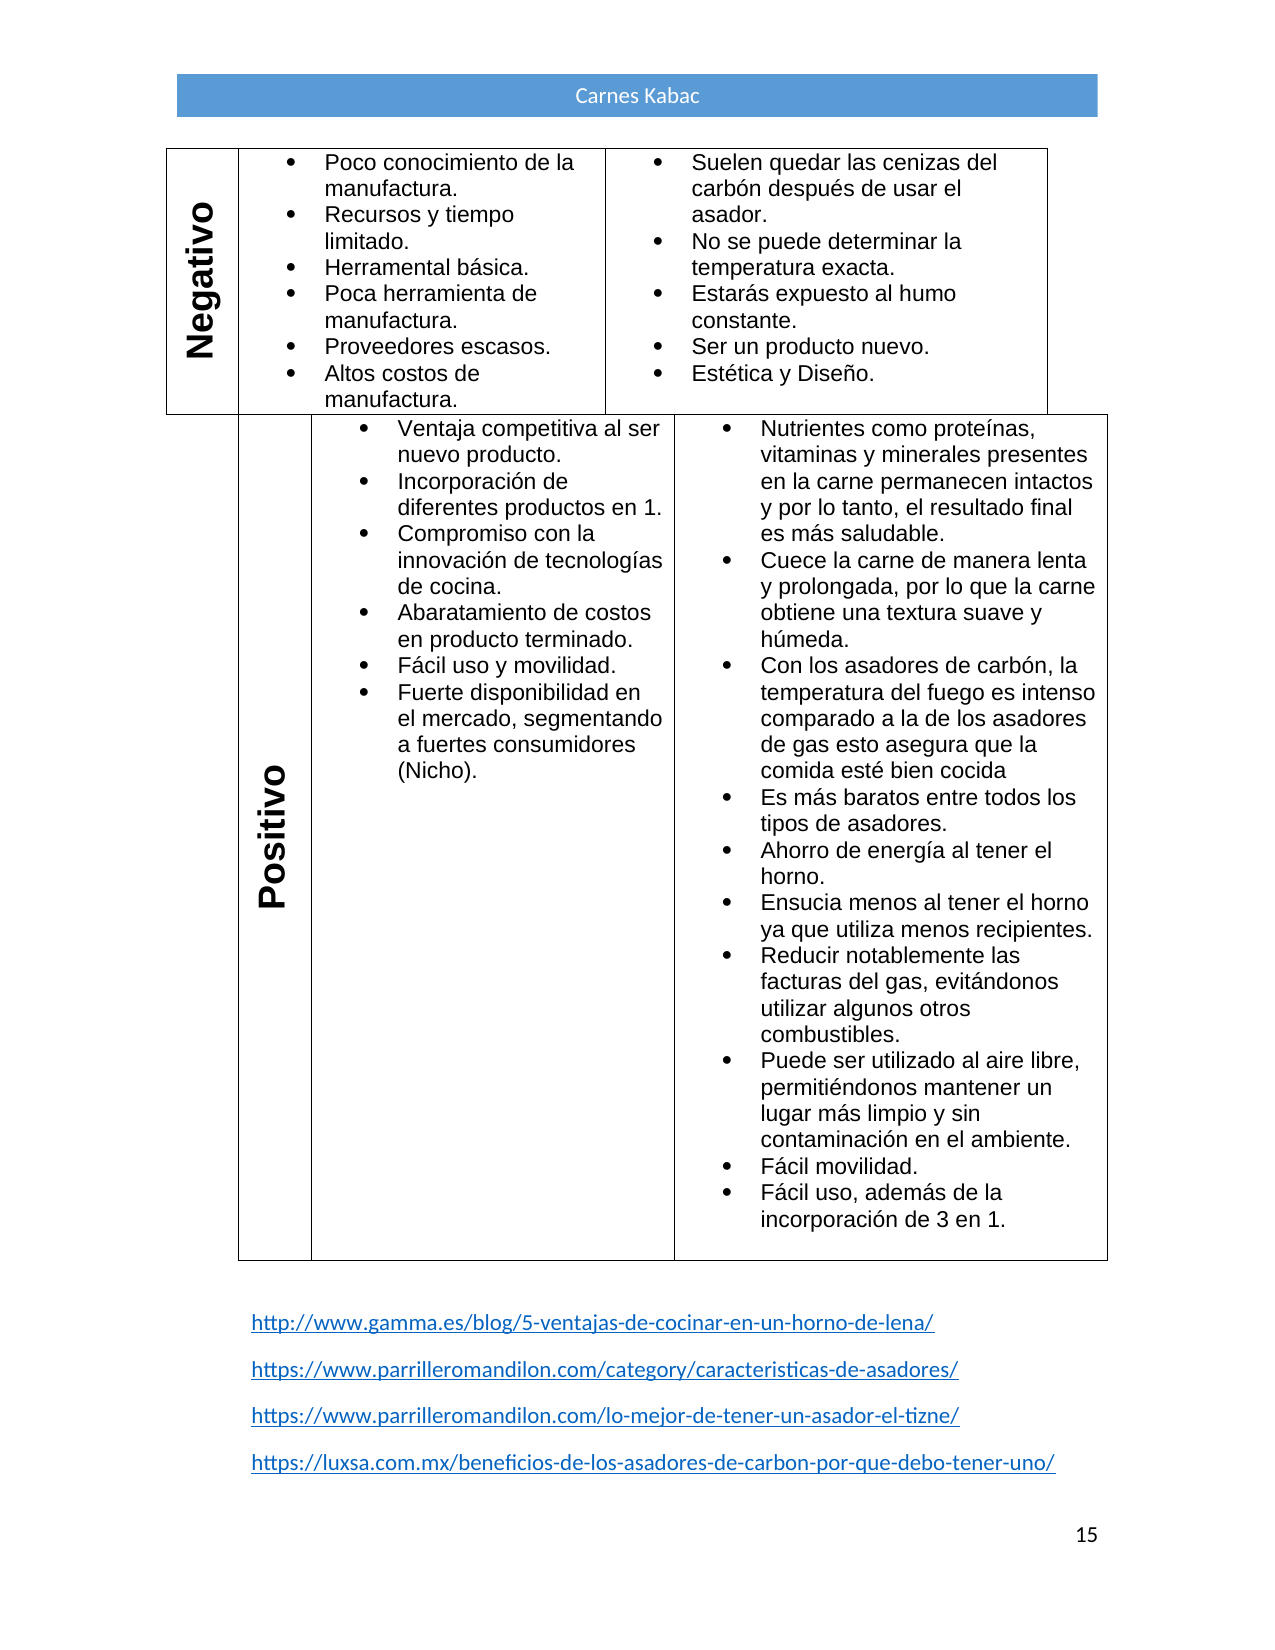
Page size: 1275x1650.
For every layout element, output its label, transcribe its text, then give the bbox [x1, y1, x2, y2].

text https://www.parrilleromandilon.com/lo-mejor-de-tener-un-asador-el-tizne/ [251, 1402, 1098, 1429]
table_cell Suelen quedar las cenizas del carbón después de usar el asador. No se puede determinar la temperatura exacta. Estarás expuesto al humo constante. Ser un producto nuevo. Estética y Diseño. [606, 149, 1047, 414]
text http://www.gamma.es/blog/5-ventajas-de-cocinar-en-un-horno-de-lena/ [251, 1308, 1098, 1336]
text https://luxsa.com.mx/beneficios-de-los-asadores-de-carbon-por-que-debo-tener-uno/ [251, 1448, 1098, 1476]
text https://www.parrilleromandilon.com/category/caracteristicas-de-asadores/ [251, 1355, 1098, 1383]
table_cell Positivo [239, 415, 311, 1260]
table_cell Nutrientes como proteínas, vitaminas y minerales presentes en la carne permanecen intactos y por lo tanto, el resultado final es más saludable. Cuece la carne de manera lenta y prolongada, por lo que la carne obtiene una textura suave y húmeda. Con los asadores de carbón, la temperatura del fuego es intenso comparado a la de los asadores de gas esto asegura que la comida esté bien cocida Es más baratos entre todos los tipos de asadores. Ahorro de energía al tener el horno. Ensucia menos al tener el horno ya que utiliza menos recipientes. Reducir notablemente las facturas del gas, evitándonos utilizar algunos otros combustibles. Puede ser utilizado al aire libre, permitiéndonos mantener un lugar más limpio y sin contaminación en el ambiente. Fácil movilidad. Fácil uso, además de la incorporación de 3 en 1. [675, 415, 1107, 1260]
table_cell Poco conocimiento de la manufactura. Recursos y tiempo limitado. Herramental básica. Poca herramienta de manufactura. Proveedores escasos. Altos costos de manufactura. [239, 149, 605, 414]
table_cell Ventaja competitiva al ser nuevo producto. Incorporación de diferentes productos en 1. Compromiso con la innovación de tecnologías de cocina. Abaratamiento de costos en producto terminado. Fácil uso y movilidad. Fuerte disponibilidad en el mercado, segmentando a fuertes consumidores (Nicho). [312, 415, 674, 1260]
table_cell Negativo [167, 149, 238, 414]
